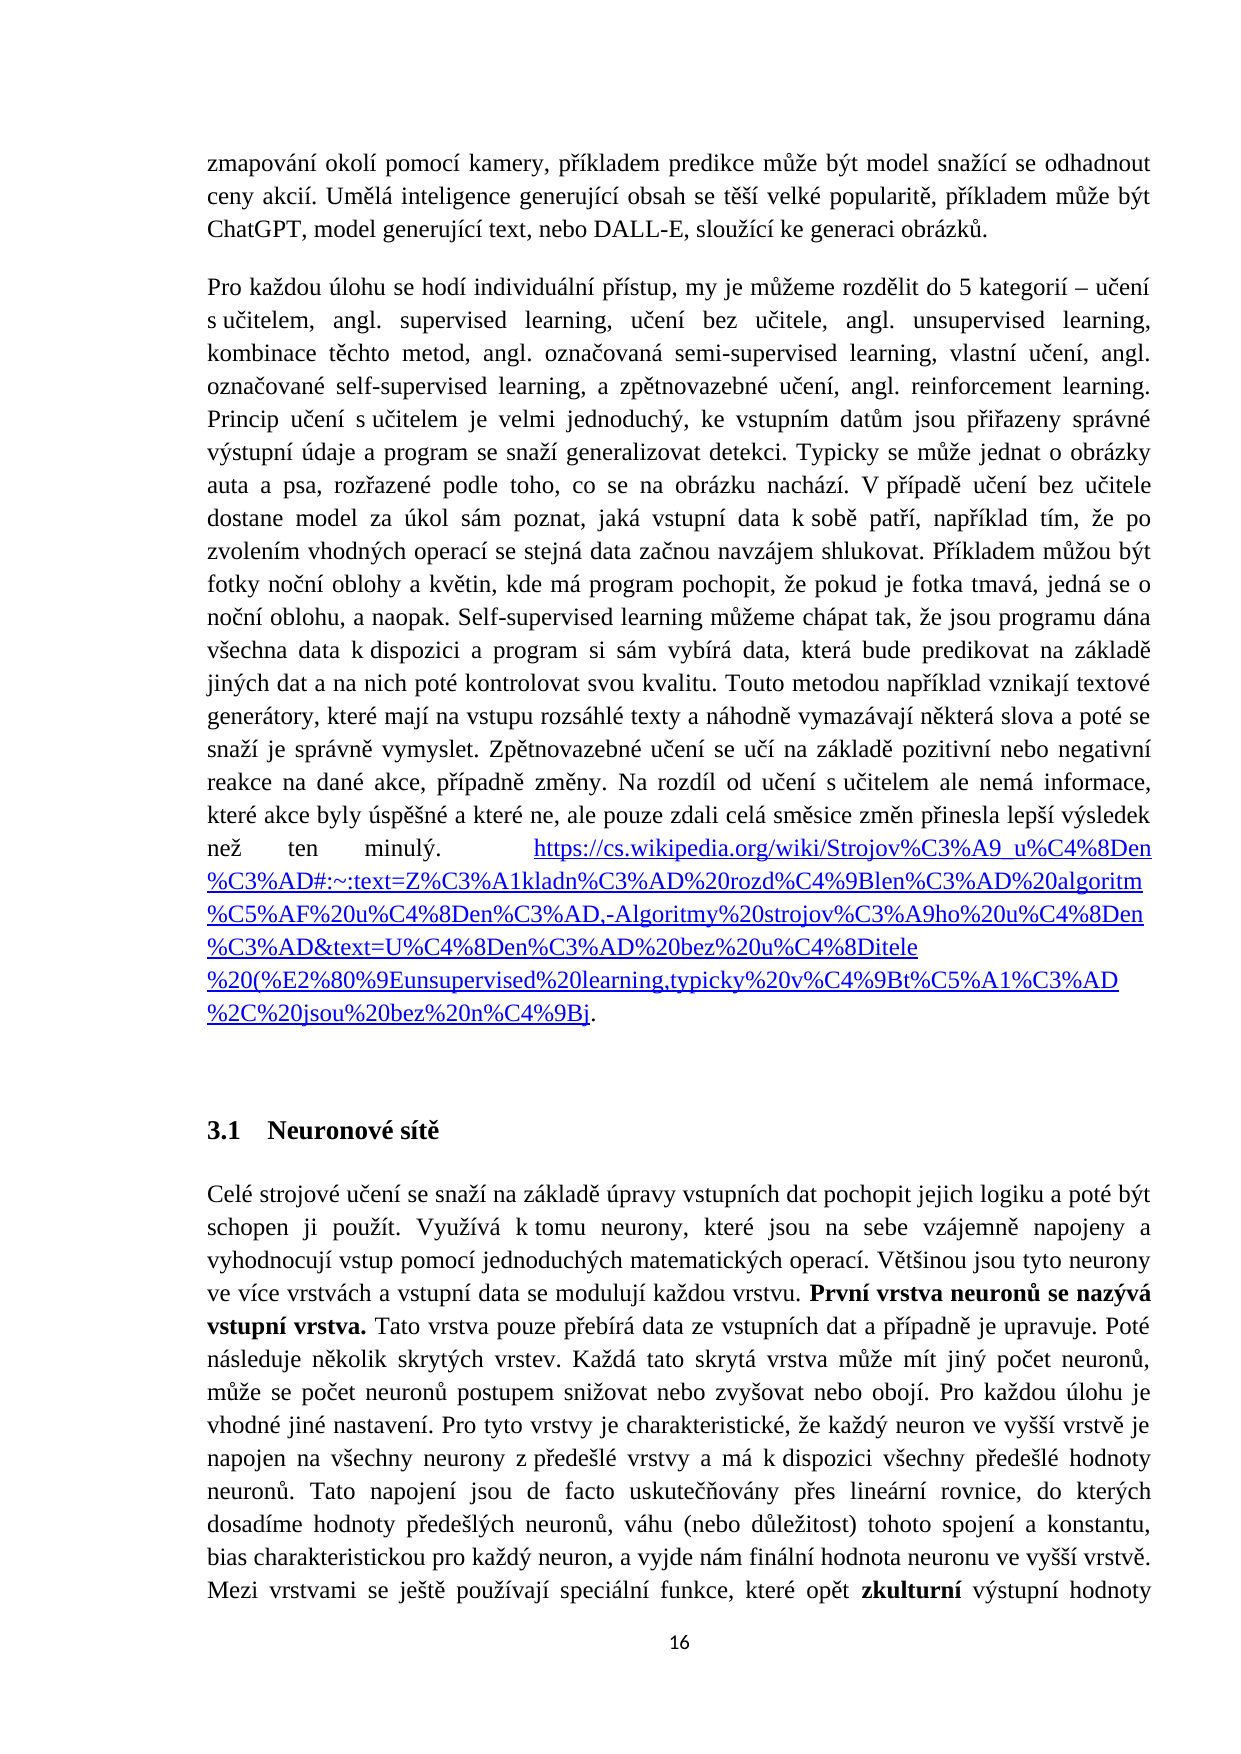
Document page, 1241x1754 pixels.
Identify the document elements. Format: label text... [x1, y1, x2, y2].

text Pro každou úlohu se hodí individuální přístup, my je můžeme rozdělit do 5 kategorií – učení s učitelem, angl. supervised learning, učení bez učitele, angl. unsupervised learning, kombinace těchto metod, angl. označovaná semi-supervised learning, vlastní učení, angl. označované self-supervised learning, a zpětnovazebné učení, angl. reinforcement learning. Princip učení s učitelem je velmi jednoduchý, ke vstupním datům jsou přiřazeny správné výstupní údaje a program se snaží generalizovat detekci. Typicky se může jednat o obrázky auta a psa, rozřazené podle toho, co se na obrázku nachází. V případě učení bez učitele dostane model za úkol sám poznat, jaká vstupní data k sobě patří, například tím, že po zvolením vhodných operací se stejná data začnou navzájem shlukovat. Příkladem můžou být fotky noční oblohy a květin, kde má program pochopit, že pokud je fotka tmavá, jedná se o noční oblohu, a naopak. Self-supervised learning můžeme chápat tak, že jsou programu dána všechna data k dispozici a program si sám vybírá data, která bude predikovat na základě jiných dat a na nich poté kontrolovat svou kvalitu. Touto metodou například vznikají textové generátory, které mají na vstupu rozsáhlé texty a náhodně vymazávají některá slova a poté se snaží je správně vymyslet. Zpětnovazebné učení se učí na základě pozitivní nebo negativní reakce na dané akce, případně změny. Na rozdíl od učení s učitelem ale nemá informace, které akce byly úspěšné a které ne, ale pouze zdali celá směsice změn přinesla lepší výsledek než ten minulý. https://cs.wikipedia.org/wiki/Strojov%C3%A9_u%C4%8Den%C3%AD#:~:text=Z%C3%A1kladn%C3%AD%20rozd%C4%9Blen%C3%AD%20algoritm%C5%AF%20u%C4%8Den%C3%AD,-Algoritmy%20strojov%C3%A9ho%20u%C4%8Den%C3%AD&text=U%C4%8Den%C3%AD%20bez%20u%C4%8Ditele%20(%E2%80%9Eunsupervised%20learning,typicky%20v%C4%9Bt%C5%A1%C3%AD%2C%20jsou%20bez%20n%C4%9Bj. [207, 272, 1152, 1027]
subtitle Neuronové sítě [207, 1114, 1152, 1145]
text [207, 148, 1152, 242]
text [207, 1179, 1152, 1604]
